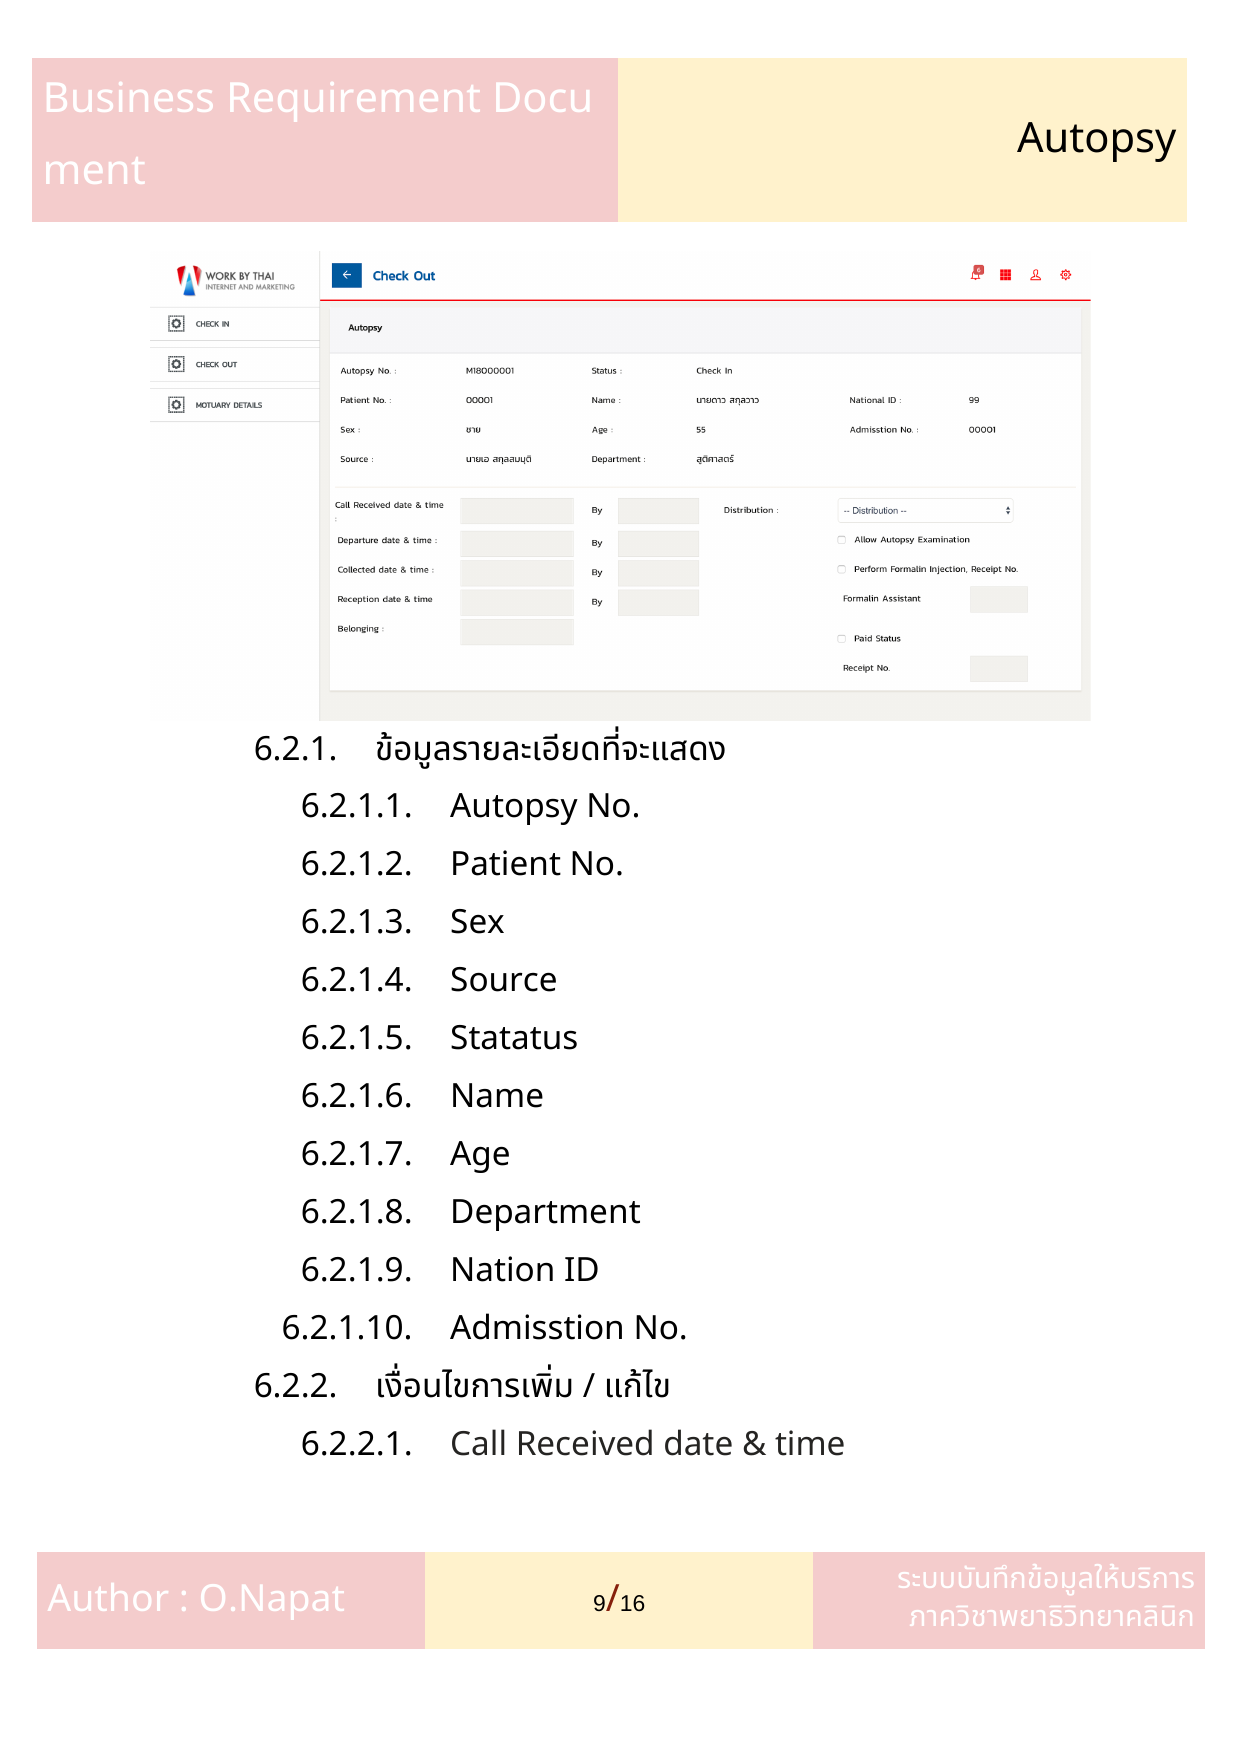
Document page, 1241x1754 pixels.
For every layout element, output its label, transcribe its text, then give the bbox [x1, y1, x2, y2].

list Sex [412, 898, 1090, 949]
list Department [412, 1188, 1090, 1238]
list Statatus [412, 1014, 1090, 1064]
list Autopsy No. [412, 782, 1090, 833]
list Source [412, 956, 1090, 1007]
picture [150, 251, 1091, 721]
list Name [412, 1072, 1090, 1122]
list Patient No. [412, 840, 1090, 891]
list Admisstion No. [412, 1304, 1090, 1354]
list Nation ID [412, 1246, 1090, 1296]
list Call Received date & time [412, 1419, 1090, 1470]
list ข้อมูลรายละเอียดที่จะแสดง [337, 724, 1090, 775]
list Age [412, 1130, 1090, 1180]
list เงื่อนไขการเพิ่ม / แก้ไข [337, 1362, 1090, 1412]
